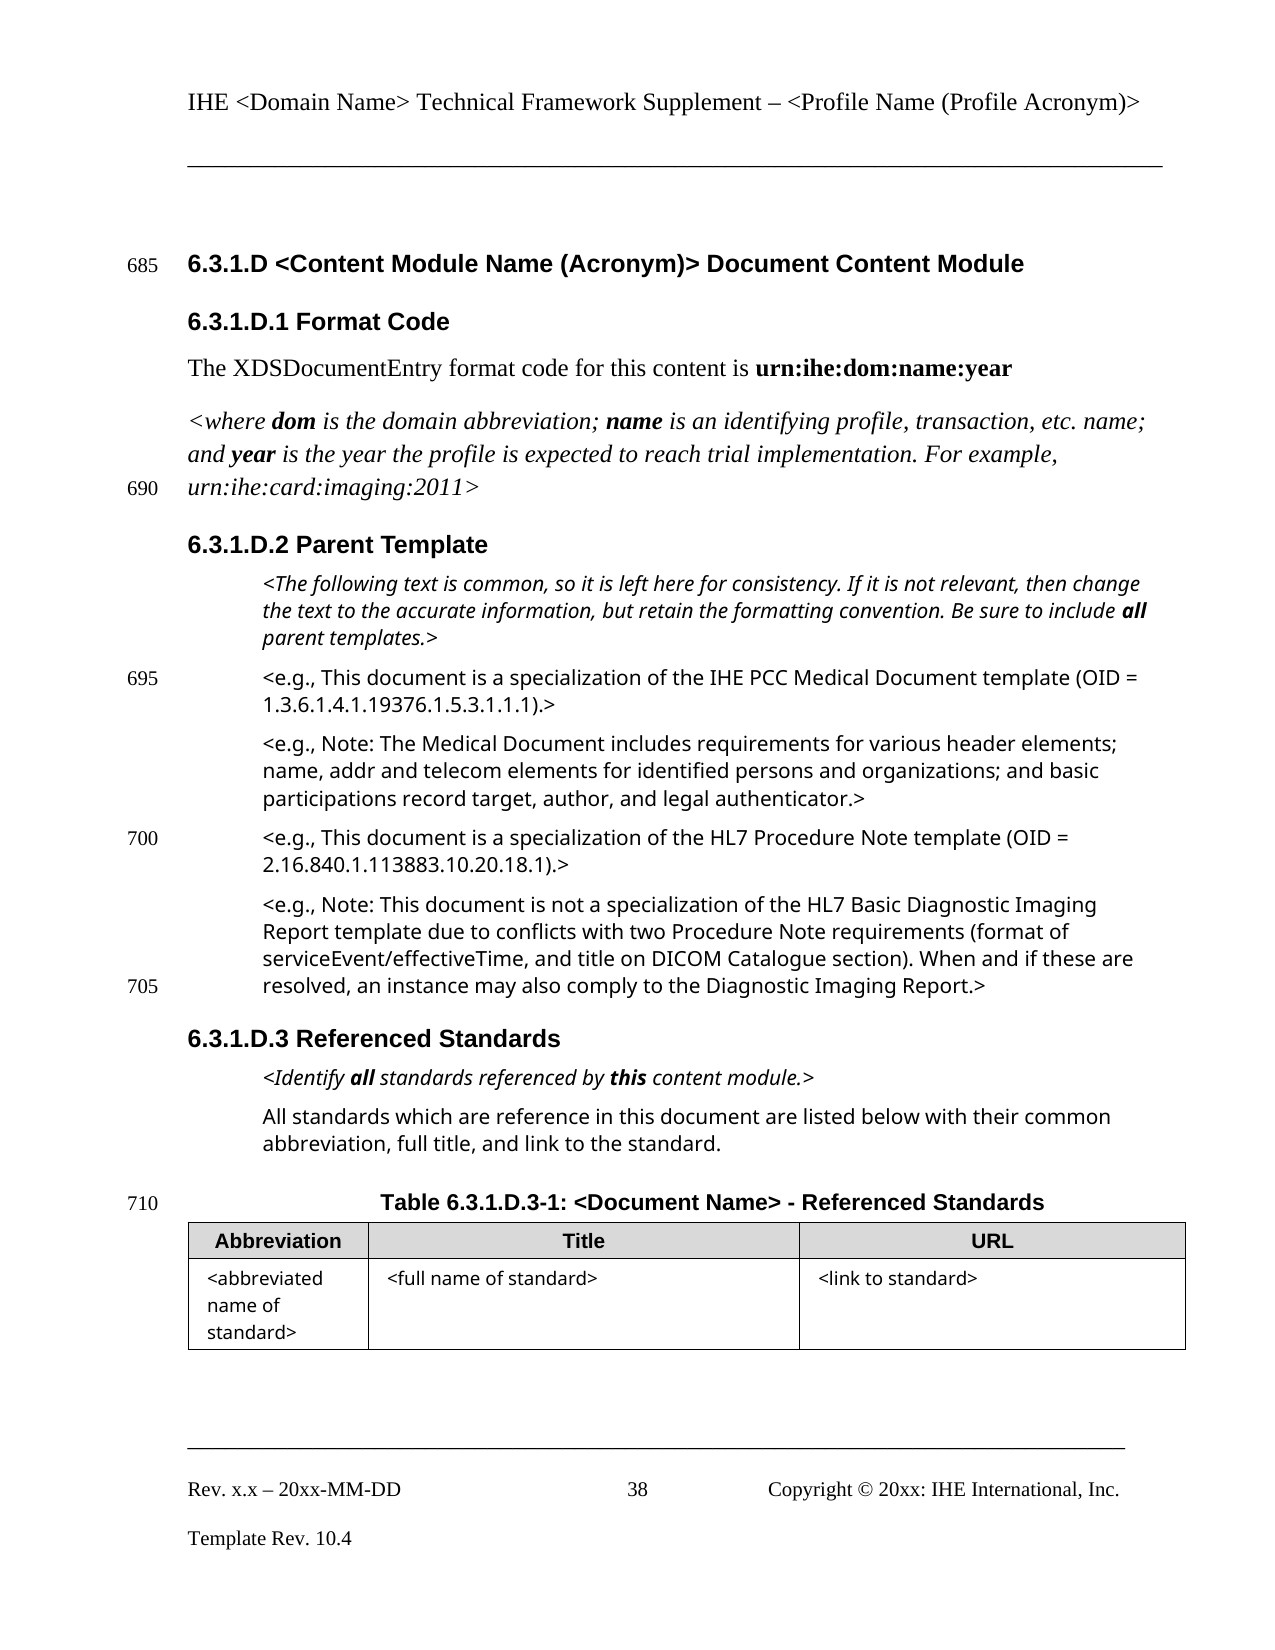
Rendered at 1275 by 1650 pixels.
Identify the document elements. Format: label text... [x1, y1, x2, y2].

text <e.g., Note: This document is not a specialization of the HL7 Basic Diagnostic Imaging Report template due to conflicts with two Procedure Note requirements (format of serviceEvent/effectiveTime, and title on DICOM Catalogue section). When and if these are resolved, an instance may also comply to the Diagnostic Imaging Report.> [262, 891, 1162, 999]
subtitle 6.3.1.D.2 Parent Template [187, 531, 1162, 559]
text <where dom is the domain abbreviation; name is an identifying profile, transaction, etc. name; and year is the year the profile is expected to reach trial implementation. For example, urn:ihe:card:imaging:2011> [187, 406, 1162, 501]
text <e.g., This document is a specialization of the IHE PCC Medical Document template (OID = 1.3.6.1.4.1.19376.1.5.3.1.1.1).> [262, 663, 1162, 718]
text <The following text is common, so it is left here for consistency. If it is not relevant, then change the text to the accurate information, but retain the formatting convention. Be sure to include all parent templates.> [262, 570, 1162, 651]
subtitle 6.3.1.D <Content Module Name (Acronym)> Document Content Module [187, 249, 1162, 278]
table_cell <full name of standard> [369, 1259, 799, 1349]
table_cell <abbreviated name of standard> [189, 1259, 368, 1349]
table_header Title [369, 1223, 799, 1258]
table_header Abbreviation [189, 1223, 368, 1258]
text The XDSDocumentEntry format code for this content is urn:ihe:dom:name:year [187, 353, 1162, 381]
table_header URL [800, 1223, 1185, 1258]
text All standards which are reference in this document are listed below with their common abbreviation, full title, and link to the standard. [262, 1103, 1162, 1157]
text <e.g., Note: The Medical Document includes requirements for various header elements; name, addr and telecom elements for identified persons and organizations; and basic participations record target, author, and legal authenticator.> [262, 730, 1162, 811]
title Table 6.3.1.D.3-1: <Document Name> - Referenced Standards [262, 1188, 1162, 1215]
table_cell <link to standard> [800, 1259, 1185, 1349]
subtitle 6.3.1.D.1 Format Code [187, 307, 1162, 336]
subtitle 6.3.1.D.3 Referenced Standards [187, 1024, 1162, 1053]
text <e.g., This document is a specialization of the HL7 Procedure Note template (OID = 2.16.840.1.113883.10.20.18.1).> [262, 824, 1162, 878]
text <Identify all standards referenced by this content module.> [262, 1063, 1162, 1090]
